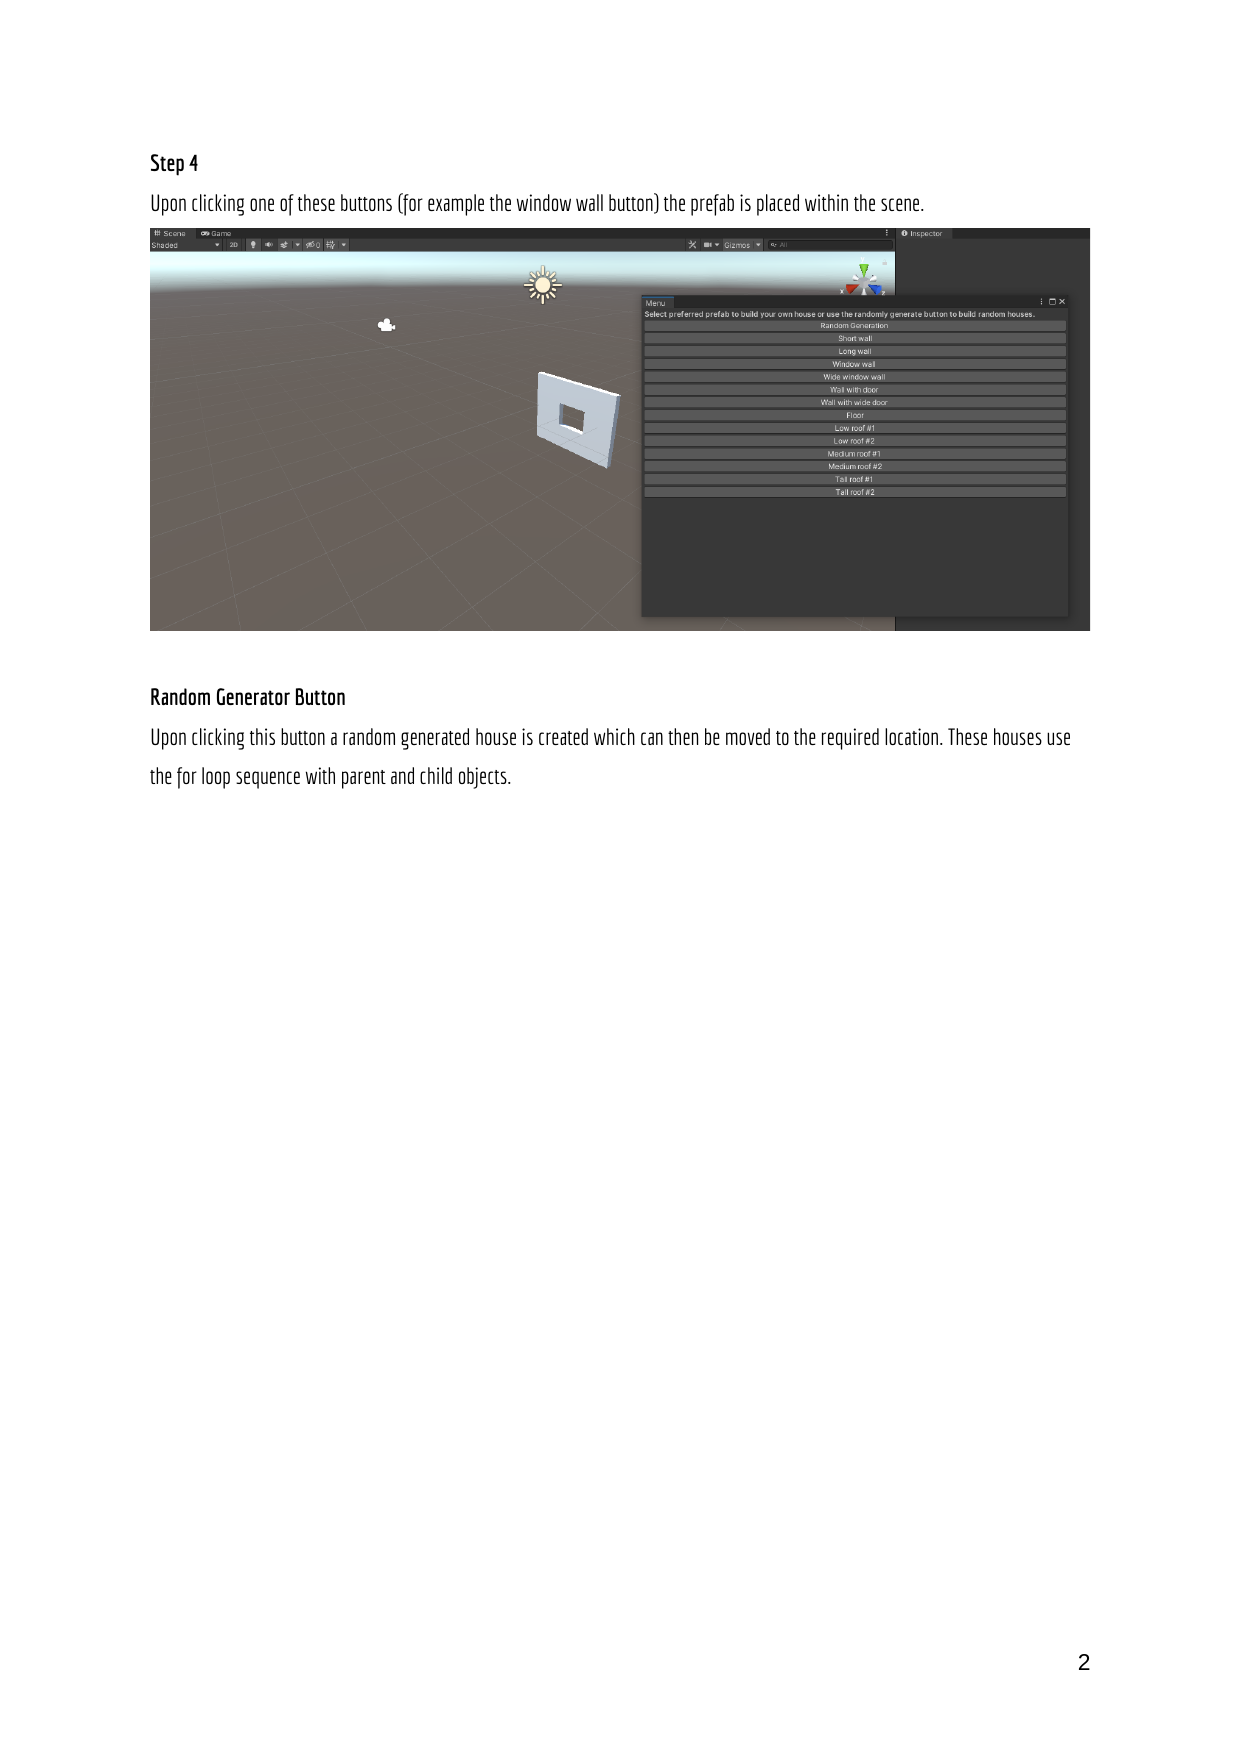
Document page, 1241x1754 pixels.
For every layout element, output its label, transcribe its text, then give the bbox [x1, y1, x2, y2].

text Upon clicking this button a random generated house is created which can then be moved to the required location. These houses use the for loop sequence with parent and child objects. [150, 723, 1090, 789]
text Random Generator Button [150, 684, 1090, 710]
text Upon clicking one of these buttons (for example the window wall button) the prefab is placed within the scene. [150, 189, 1090, 216]
picture [150, 228, 1091, 631]
text Step 4 [150, 150, 1090, 176]
